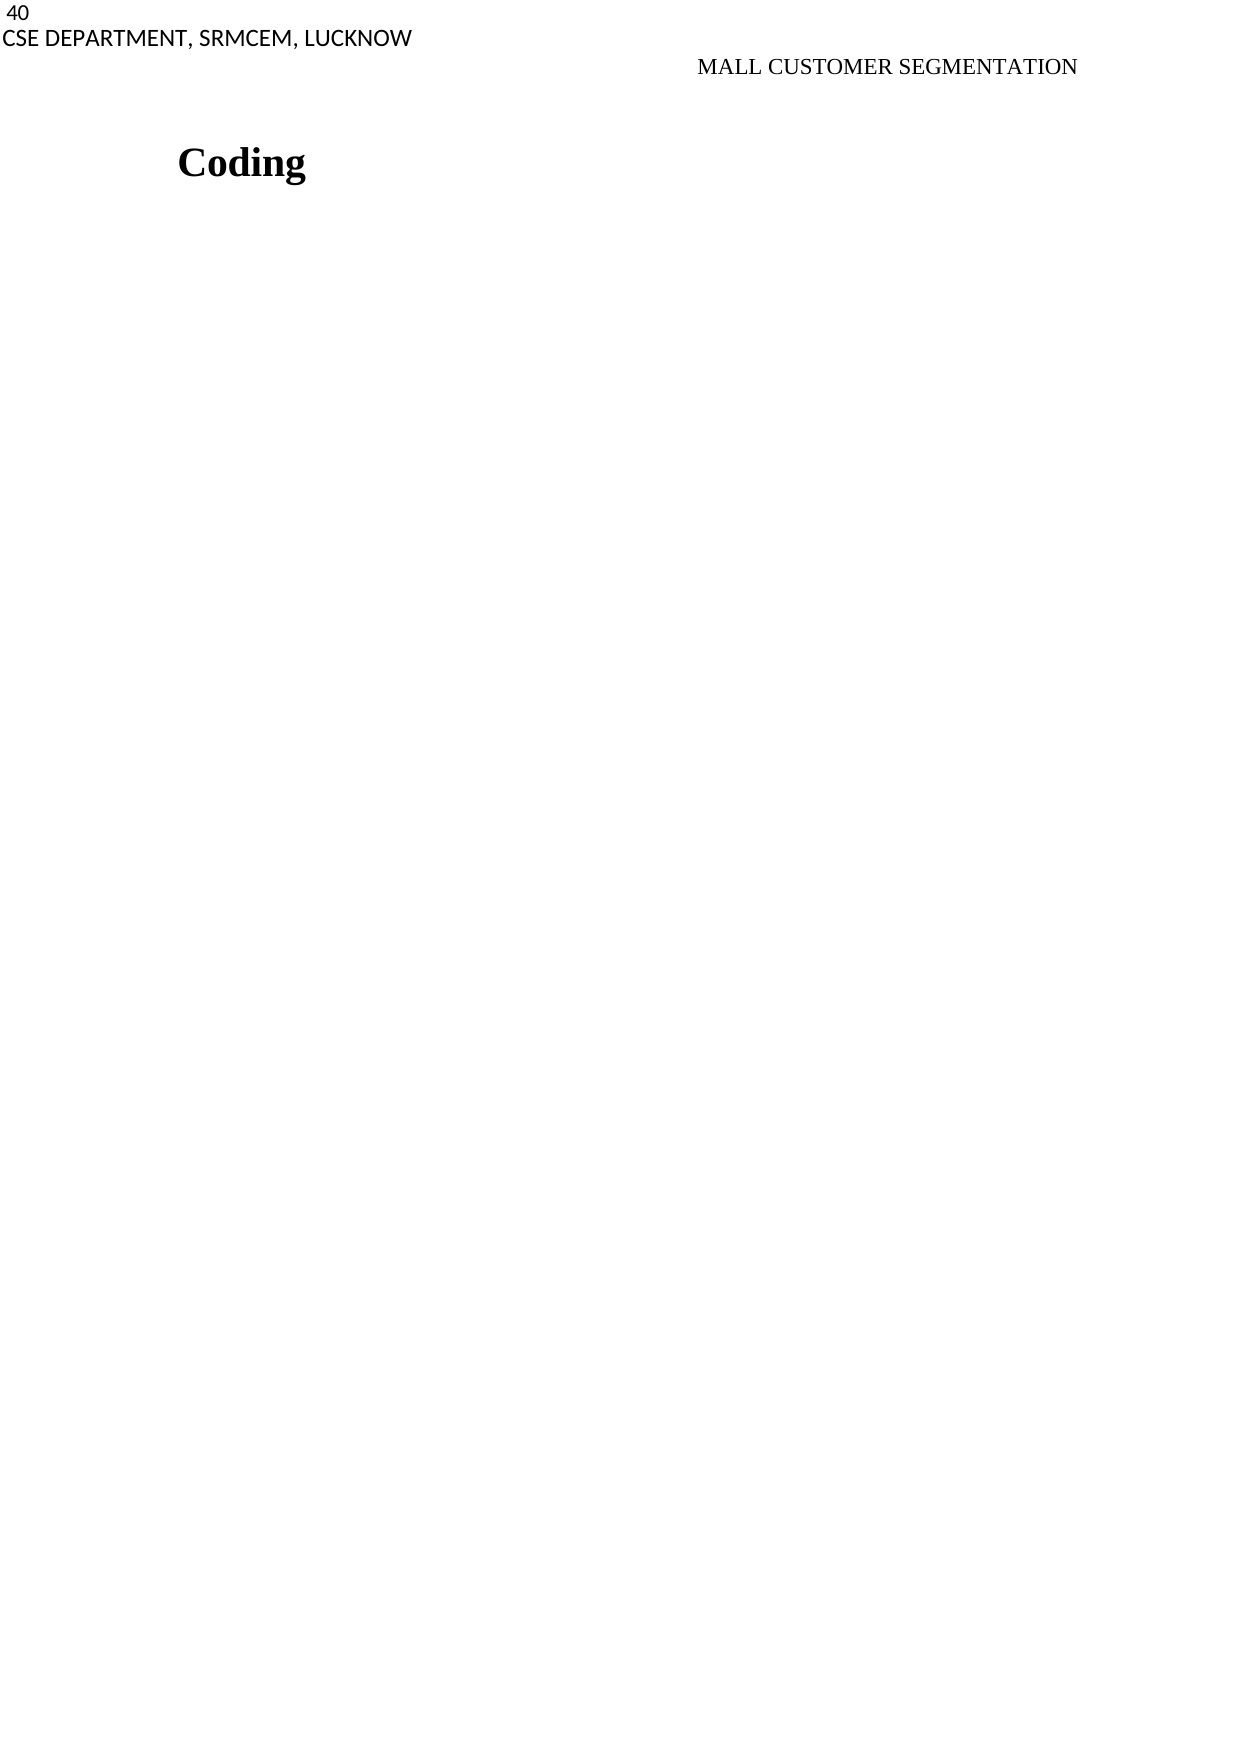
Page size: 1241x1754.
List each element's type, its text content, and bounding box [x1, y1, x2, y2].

text Coding [177, 137, 1152, 185]
